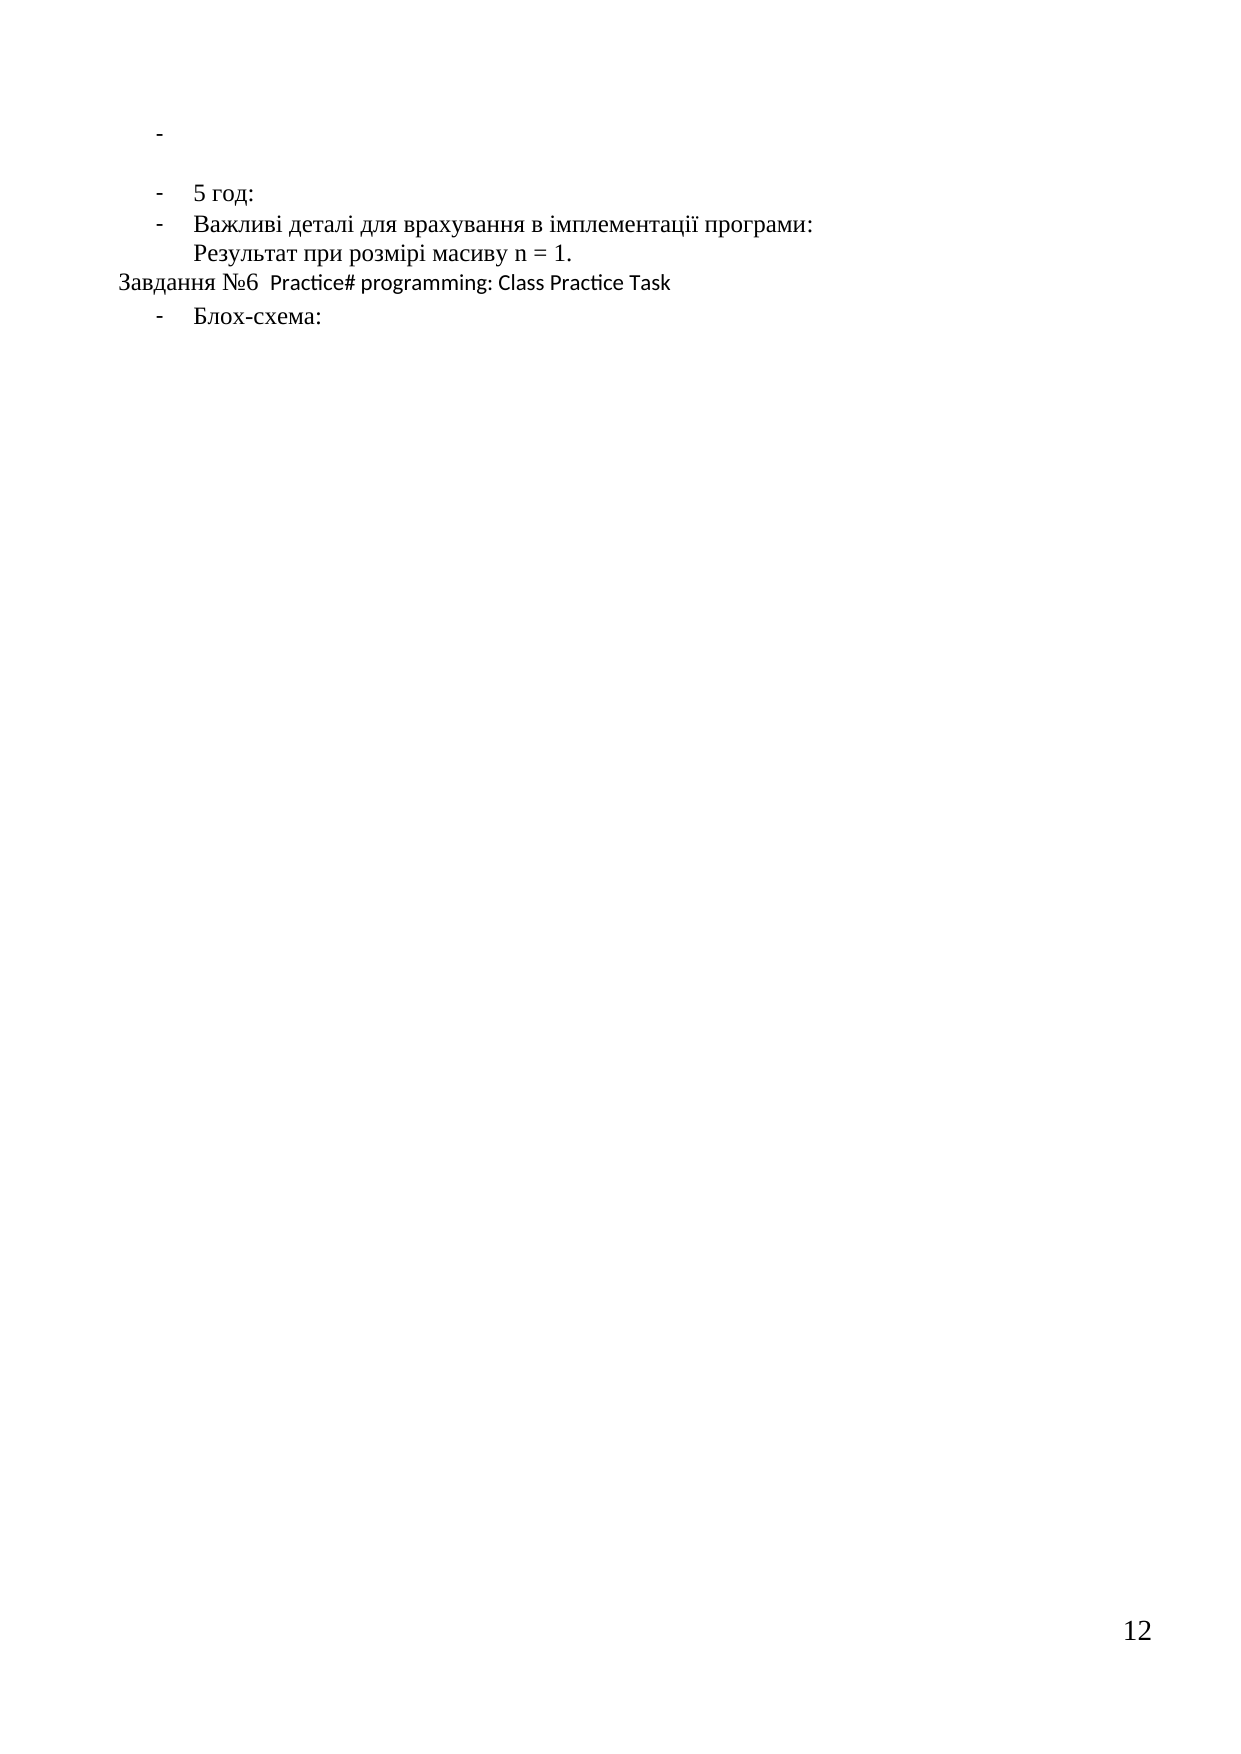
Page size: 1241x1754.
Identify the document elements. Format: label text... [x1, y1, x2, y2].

text Завдання №6 Practice# programming: Class Practice Task [118, 267, 1152, 296]
text Результат при розмірі масиву n = 1. [193, 238, 1152, 267]
list Важливі деталі для врахування в імплементації програми: [156, 208, 1152, 238]
list Блох-схема: [156, 301, 1152, 331]
list 5 год: [156, 177, 1152, 208]
